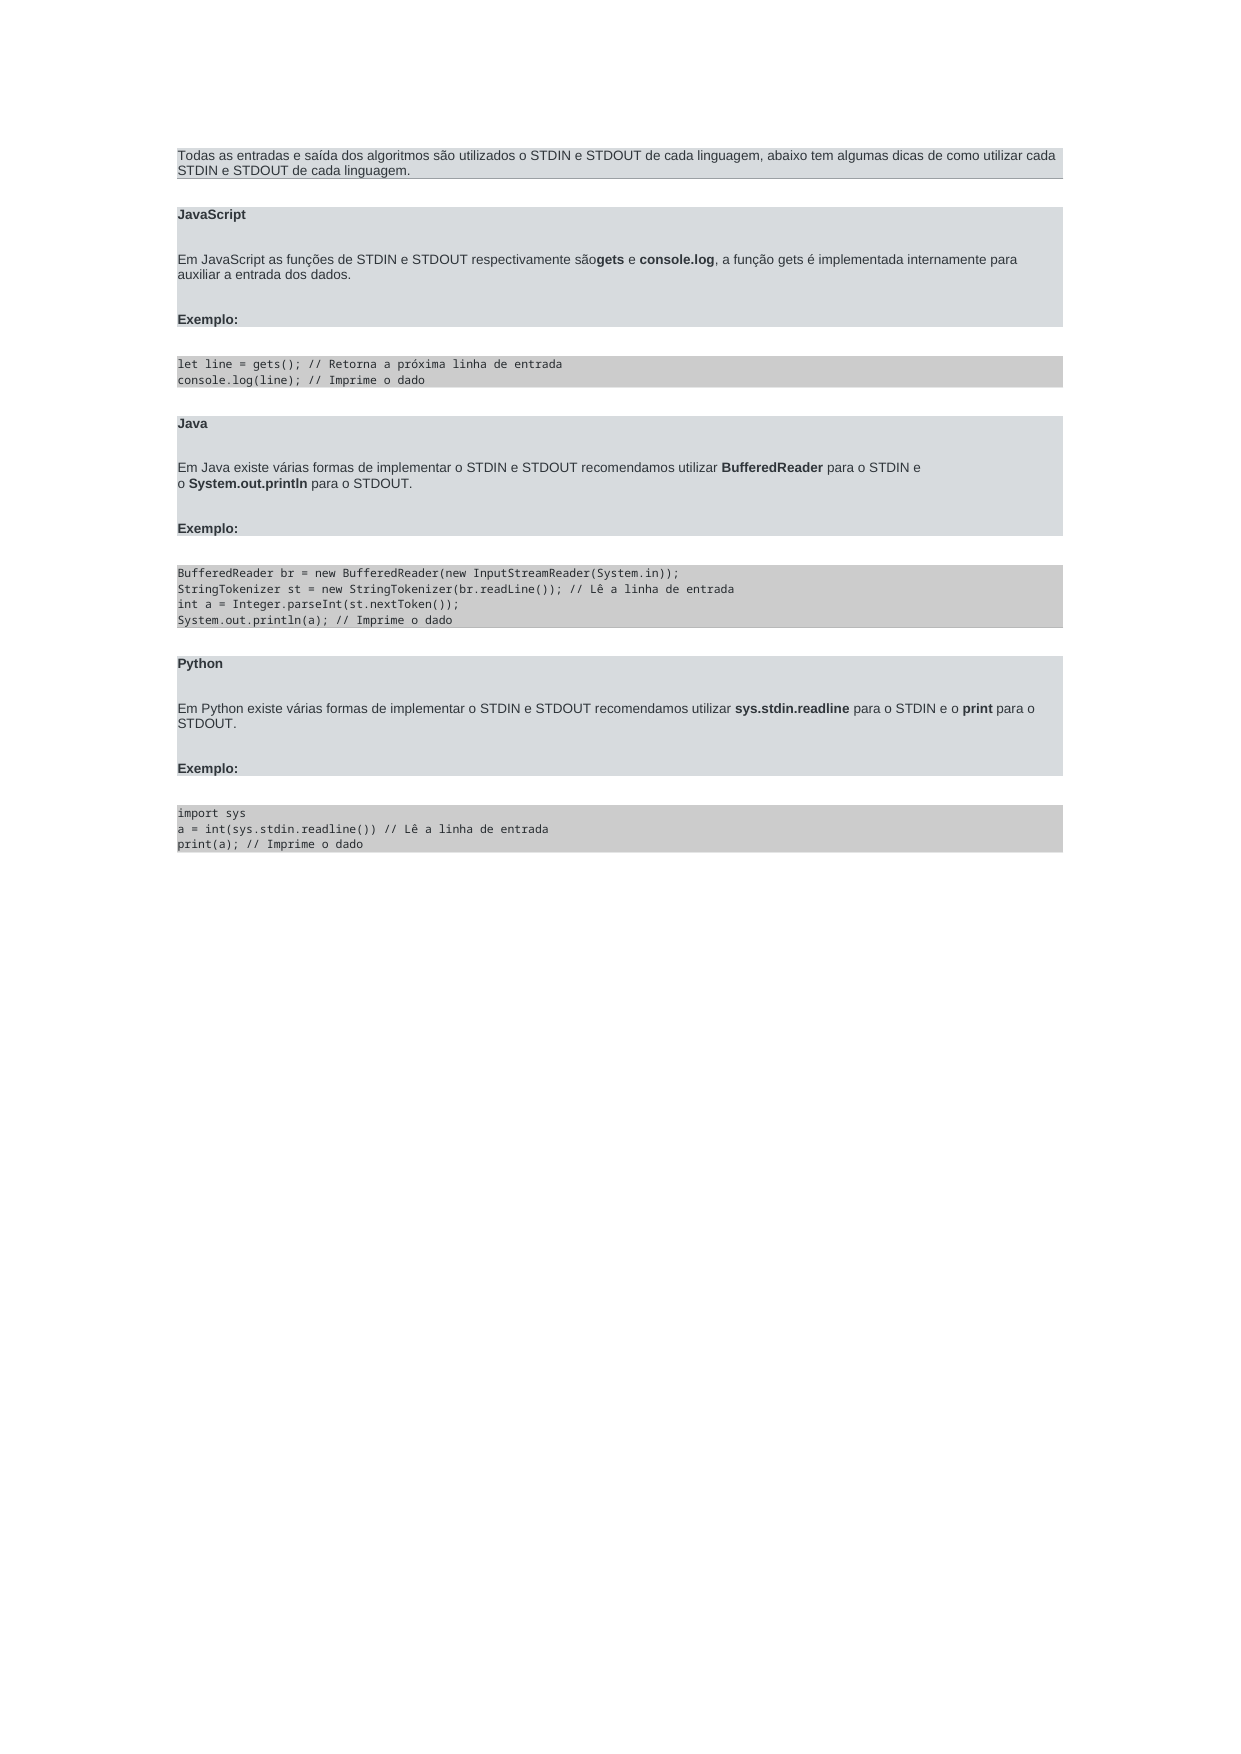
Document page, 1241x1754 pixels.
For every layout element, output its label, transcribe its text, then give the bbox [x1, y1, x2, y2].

text Em Java existe várias formas de implementar o STDIN e STDOUT recomendamos utilizar BufferedReader para o STDIN e o System.out.println para o STDOUT. [177, 460, 1063, 491]
text Java [177, 416, 1063, 431]
text System.out.println(a); // Imprime o dado [177, 612, 1063, 627]
text Python [177, 656, 1063, 671]
text print(a); // Imprime o dado [177, 836, 1063, 852]
text let line = gets(); // Retorna a próxima linha de entrada [177, 356, 1063, 372]
text int a = Integer.parseInt(st.nextToken()); [177, 596, 1063, 612]
text Exemplo: [177, 520, 1063, 536]
text Em Python existe várias formas de implementar o STDIN e STDOUT recomendamos utilizar sys.stdin.readline para o STDIN e o print para o STDOUT. [177, 700, 1063, 731]
text JavaScript [177, 207, 1063, 222]
text StringTokenizer st = new StringTokenizer(br.readLine()); // Lê a linha de entrada [177, 581, 1063, 596]
text a = int(sys.stdin.readline()) // Lê a linha de entrada [177, 821, 1063, 836]
text Em JavaScript as funções de STDIN e STDOUT respectivamente sãogets e console.log, a função gets é implementada internamente para auxiliar a entrada dos dados. [177, 251, 1063, 282]
text import sys [177, 805, 1063, 821]
text Todas as entradas e saída dos algoritmos são utilizados o STDIN e STDOUT de cada linguagem, abaixo tem algumas dicas de como utilizar cada STDIN e STDOUT de cada linguagem. [177, 148, 1063, 178]
text console.log(line); // Imprime o dado [177, 372, 1063, 387]
text BufferedReader br = new BufferedReader(new InputStreamReader(System.in)); [177, 565, 1063, 581]
text Exemplo: [177, 312, 1063, 327]
text Exemplo: [177, 761, 1063, 776]
